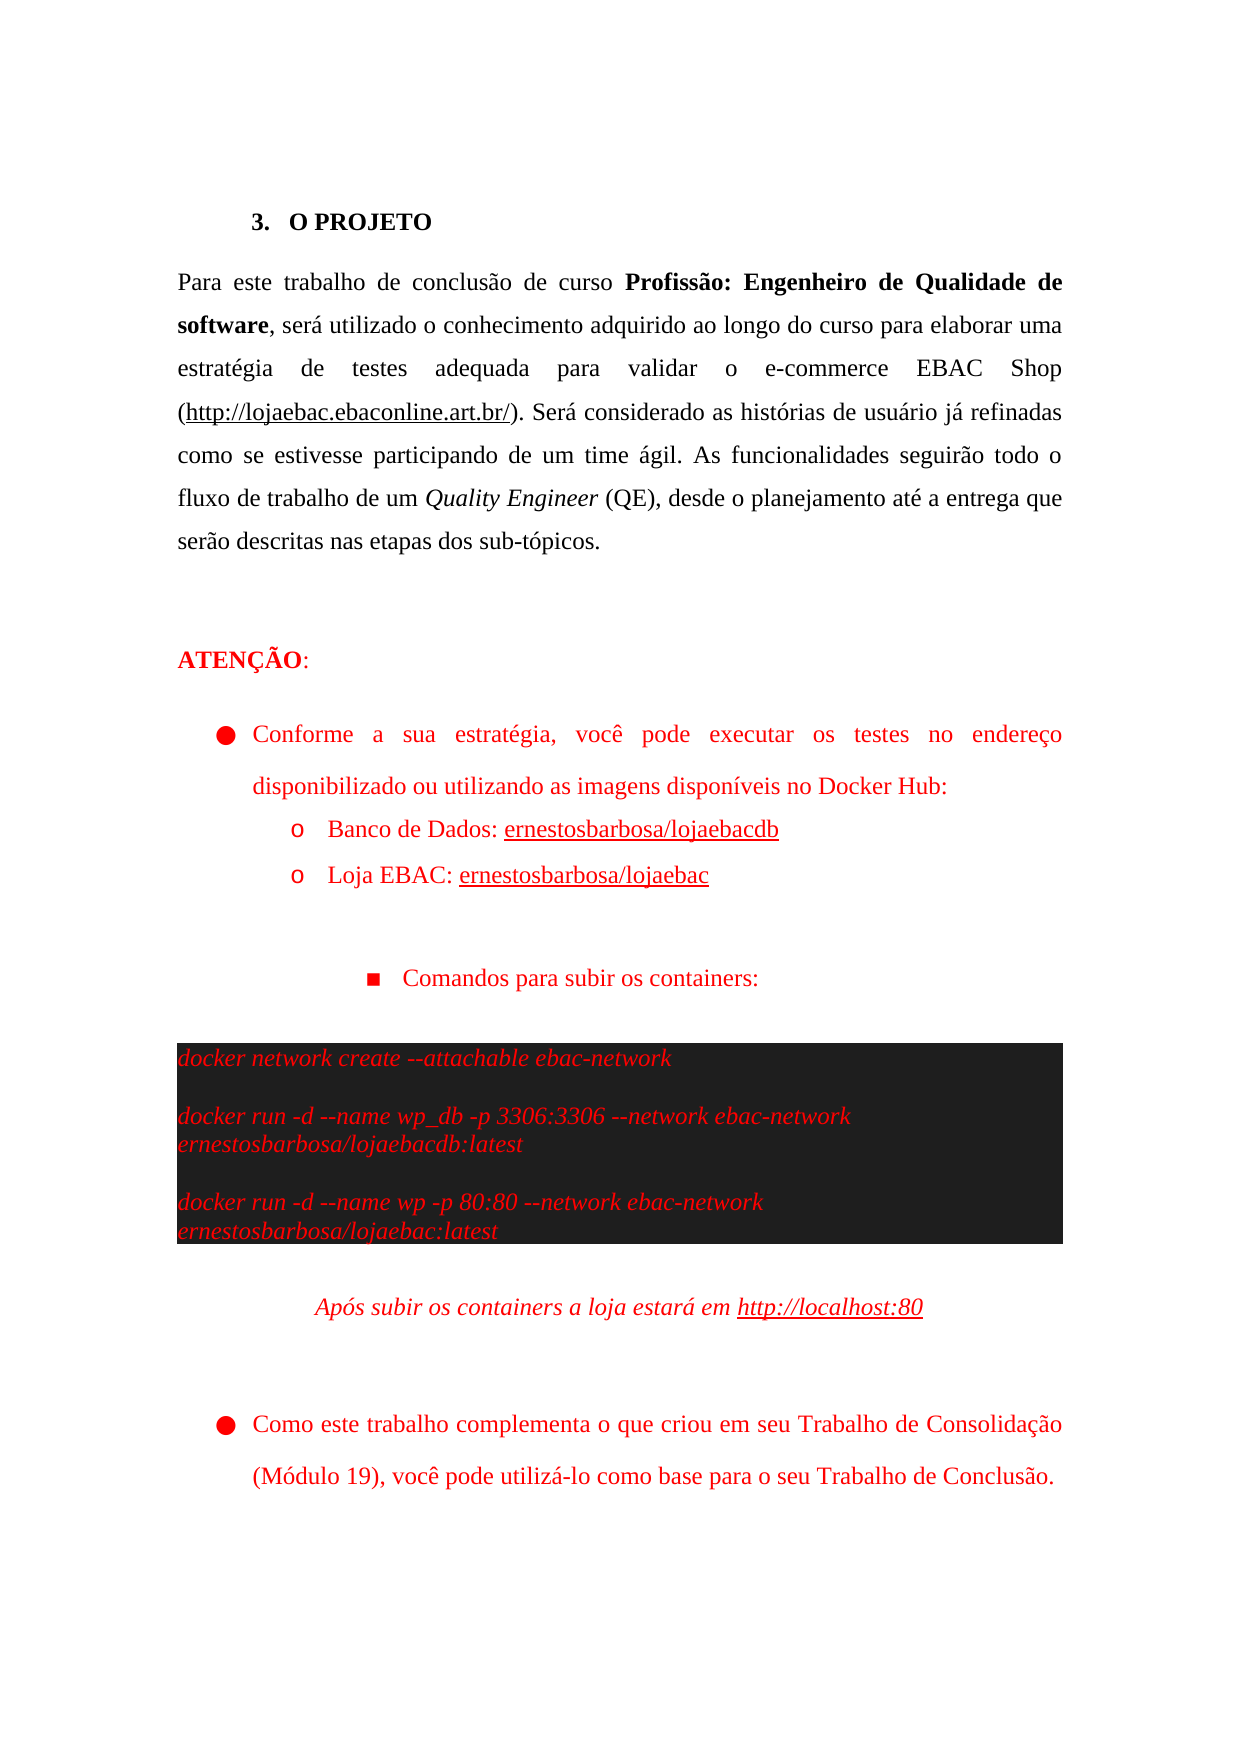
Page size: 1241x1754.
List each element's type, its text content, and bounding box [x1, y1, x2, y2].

text docker run -d --name wp_db -p 3306:3306 --network ebac-network ernestosbarbosa/lojaebacdb:latest [177, 1101, 1063, 1158]
text Após subir os containers a loja estará em http://localhost:80 [177, 1292, 1063, 1321]
text docker run -d --name wp -p 80:80 --network ebac-network ernestosbarbosa/lojaebac:latest [177, 1187, 1063, 1244]
text ATENÇÃO: [177, 646, 1063, 674]
list Banco de Dados: ernestosbarbosa/lojaebacdb [290, 814, 1063, 845]
text Para este trabalho de conclusão de curso Profissão: Engenheiro de Qualidade de software, será utilizado o conhecimento adquirido ao longo do curso para elaborar uma estratégia de testes adequada para validar o e-commerce EBAC Shop (http://lojaebac.ebaconline.art.br/). Será considerado as histórias de usuário já refinadas como se estivesse participando de um time ágil. As funcionalidades seguirão todo o fluxo de trabalho de um Quality Engineer (QE), desde o planejamento até a entrega que serão descritas nas etapas dos sub-tópicos. [177, 267, 1063, 555]
list Conforme a sua estratégia, você pode executar os testes no endereço disponibilizado ou utilizando as imagens disponíveis no Docker Hub: [215, 705, 1063, 800]
list Como este trabalho complementa o que criou em seu Trabalho de Consolidação (Módulo 19), você pode utilizá-lo como base para o seu Trabalho de Conclusão. [215, 1395, 1063, 1489]
subtitle O PROJETO [251, 207, 1063, 236]
list Loja EBAC: ernestosbarbosa/lojaebac [290, 860, 1063, 891]
text docker network create --attachable ebac-network [177, 1043, 1063, 1072]
list Comandos para subir os containers: [365, 950, 1063, 1001]
